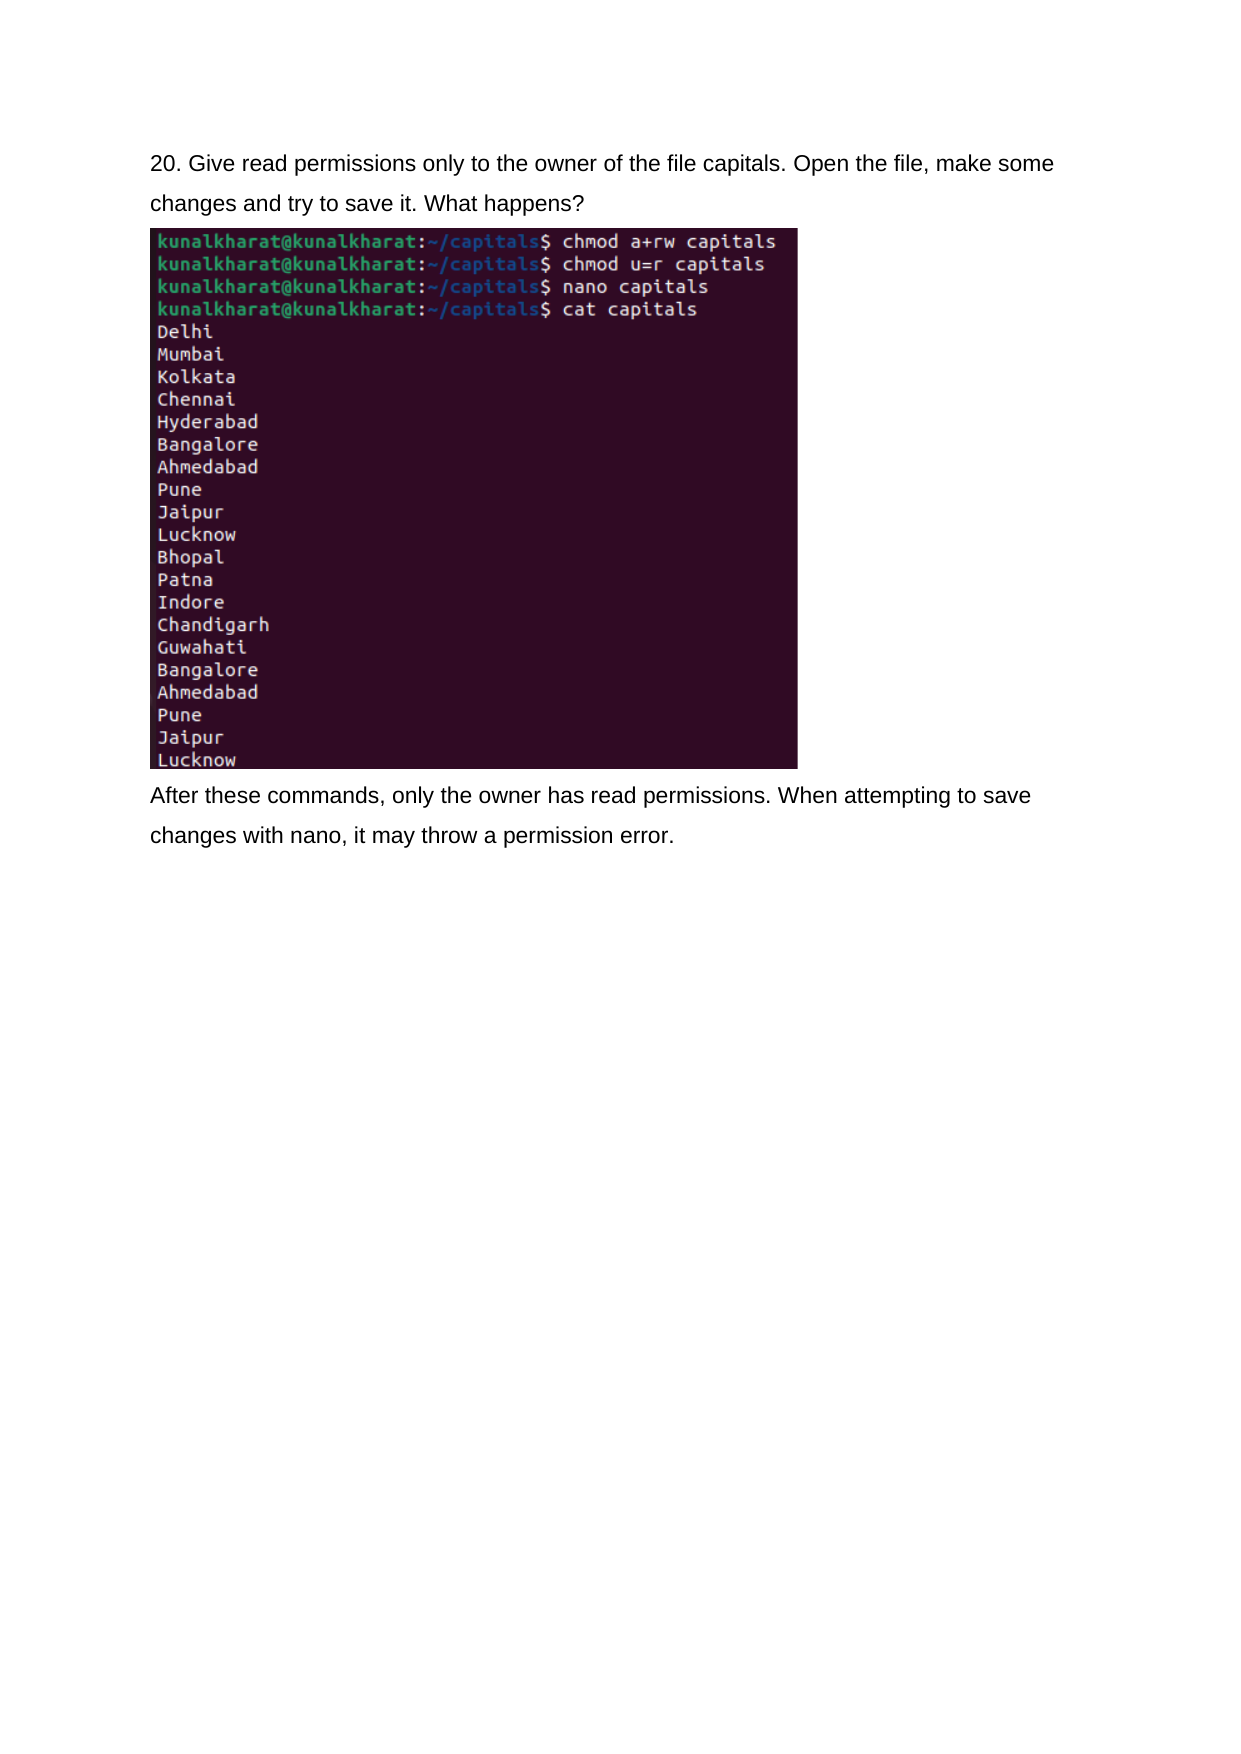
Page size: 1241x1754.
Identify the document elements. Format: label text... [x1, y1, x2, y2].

picture [150, 228, 798, 769]
text After these commands, only the owner has read permissions. When attempting to save changes with nano, it may throw a permission error. [150, 782, 1090, 848]
text 20. Give read permissions only to the owner of the file capitals. Open the file, make some changes and try to save it. What happens? [150, 150, 1090, 216]
